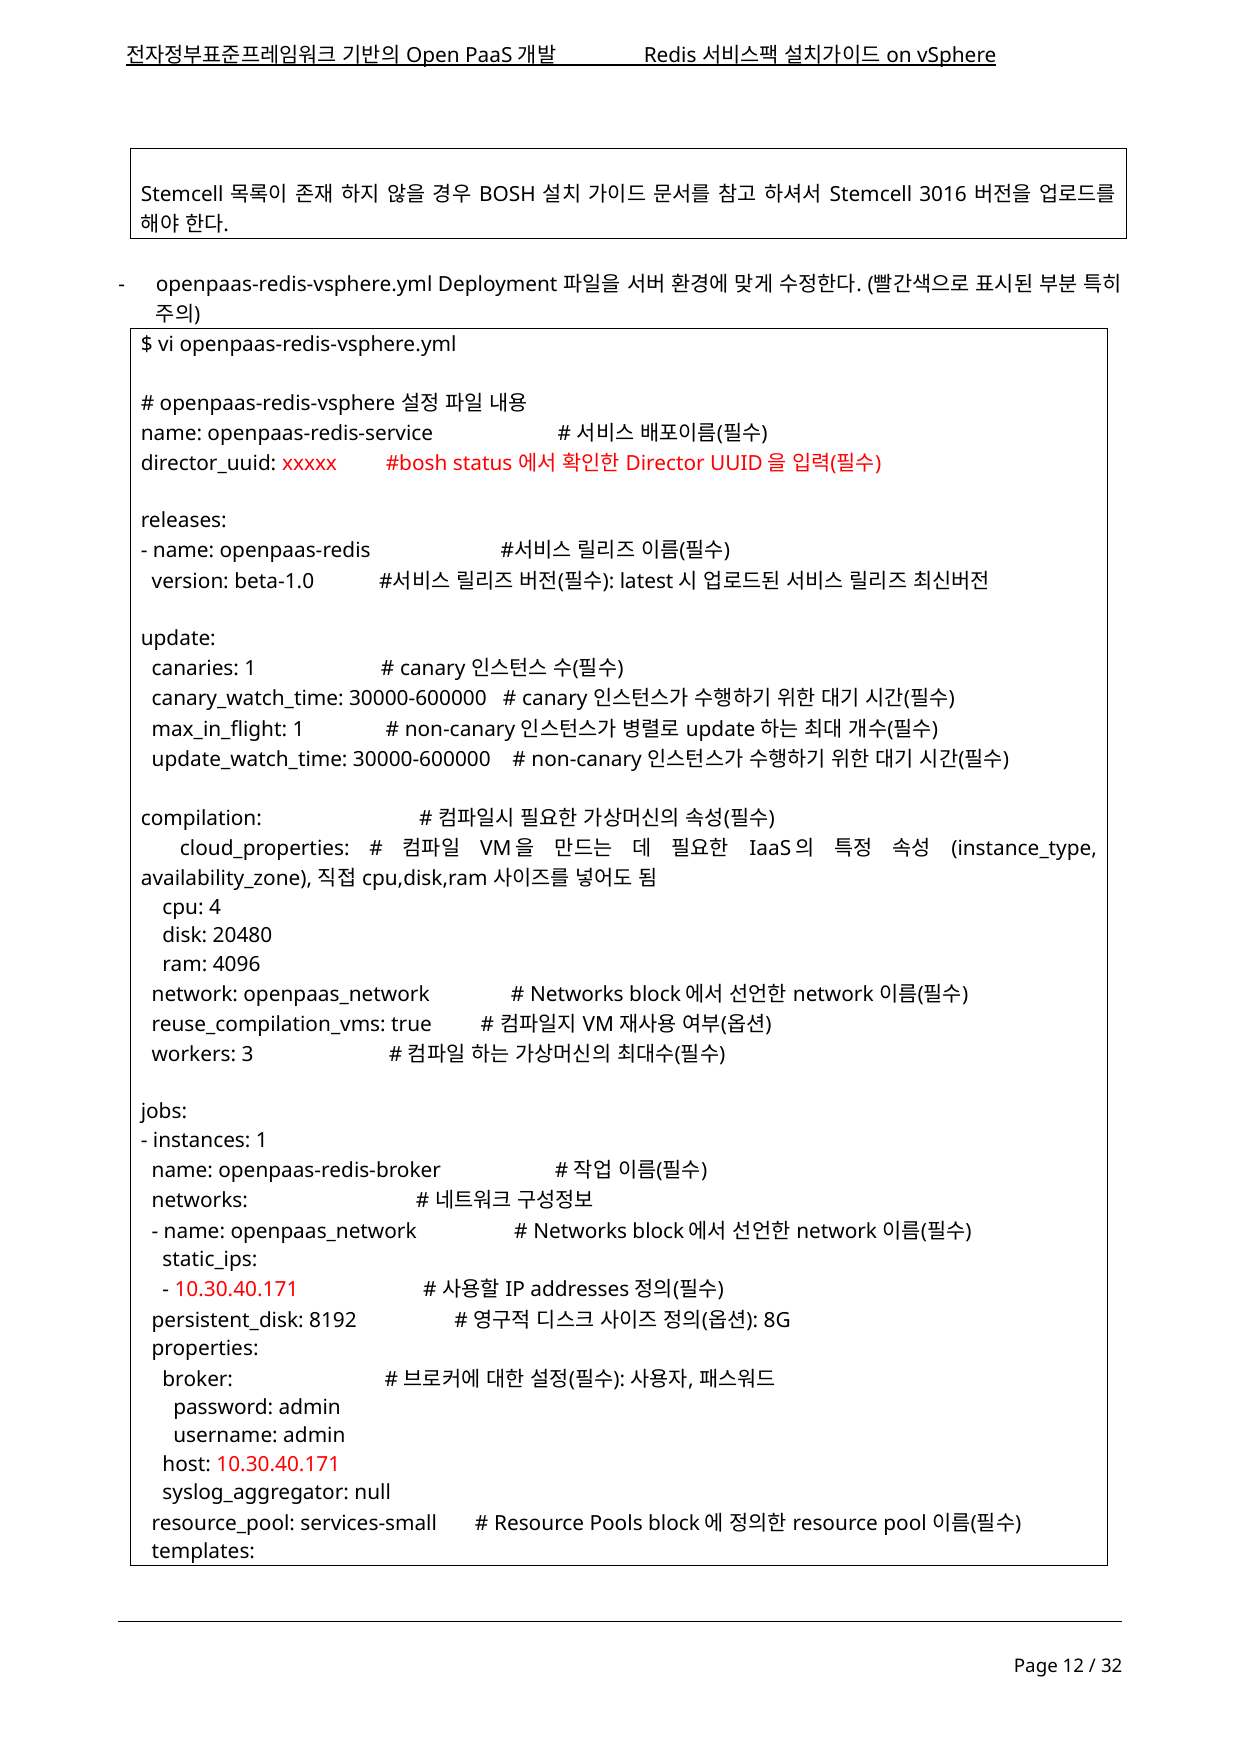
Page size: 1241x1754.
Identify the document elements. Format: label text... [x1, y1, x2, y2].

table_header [131, 329, 1107, 1564]
list openpaas-redis-vsphere.yml Deployment 파일을 서버 환경에 맞게 수정한다. (빨간색으로 표시된 부분 특히 주의) [118, 267, 1122, 328]
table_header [131, 149, 1126, 238]
